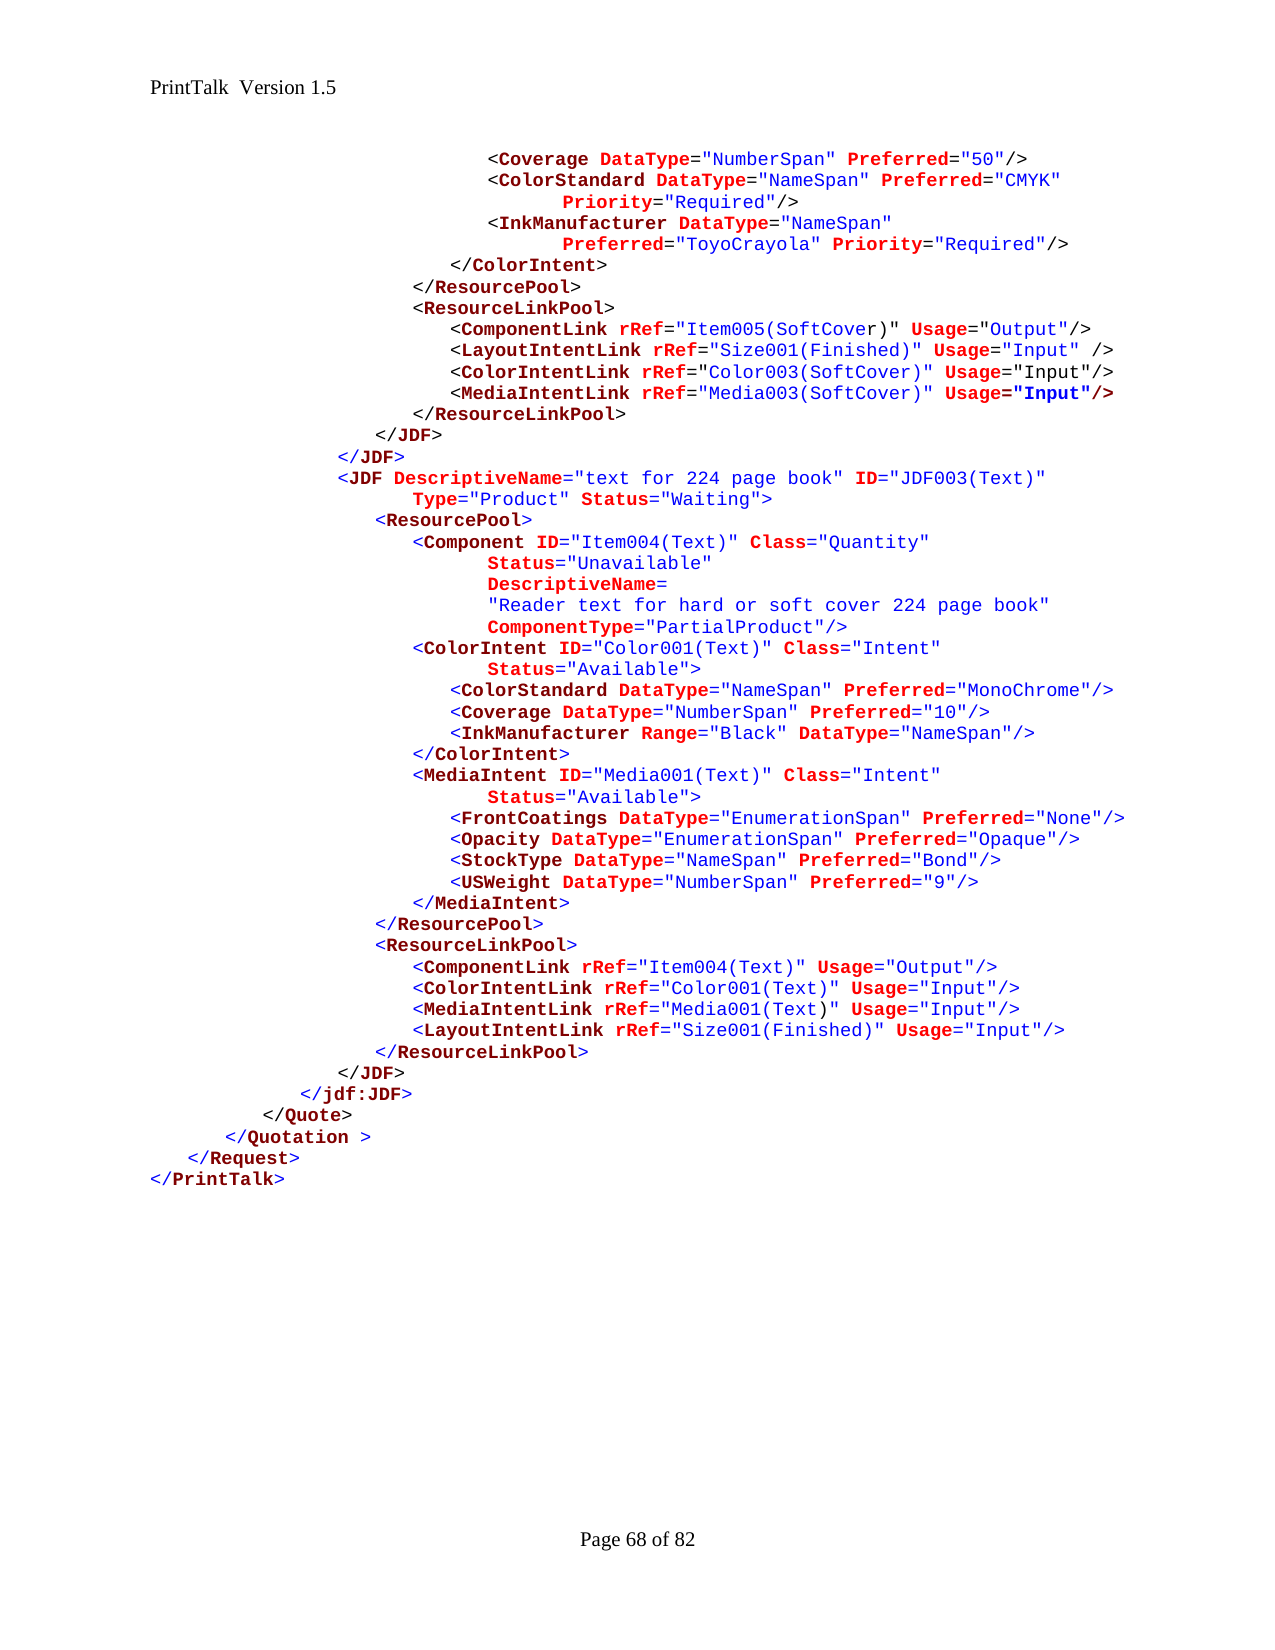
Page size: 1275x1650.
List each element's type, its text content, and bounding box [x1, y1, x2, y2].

text </Quote> [262, 1106, 1125, 1127]
text <InkManufacturer DataType="NameSpan" Preferred="ToyoCrayola" Priority="Required"/> [487, 214, 1125, 256]
text <ResourcePool> [375, 511, 1125, 532]
text <ColorStandard DataType="NameSpan" Preferred="CMYK" Priority="Required"/> [487, 171, 1125, 214]
text </JDF> [337, 447, 1125, 469]
text <Coverage DataType="NumberSpan" Preferred="10"/> [450, 702, 1125, 724]
text <MediaIntent ID="Media001(Text)" Class="Intent" Status="Available"> [412, 766, 1125, 809]
text <ColorStandard DataType="NameSpan" Preferred="MonoChrome"/> [450, 681, 1125, 702]
text </ResourcePool> [412, 277, 1125, 299]
text <ComponentLink rRef="Item005(SoftCover)" Usage="Output"/> [450, 320, 1125, 341]
text <JDF DescriptiveName="text for 224 page book" ID="JDF003(Text)" Type="Product" Status="Waiting"> [337, 469, 1125, 511]
text </PrintTalk> [150, 1170, 1125, 1191]
text <LayoutIntentLink rRef="Size001(Finished)" Usage="Input"/> [412, 1021, 1125, 1042]
text <MediaIntentLink rRef="Media003(SoftCover)" Usage="Input"/> [450, 384, 1125, 405]
text <Opacity DataType="EnumerationSpan" Preferred="Opaque"/> [450, 830, 1125, 851]
text <ColorIntent ID="Color001(Text)" Class="Intent" Status="Available"> [412, 639, 1125, 681]
text <InkManufacturer Range="Black" DataType="NameSpan"/> [450, 724, 1125, 745]
text <StockType DataType="NameSpan" Preferred="Bond"/> [450, 851, 1125, 872]
text <FrontCoatings DataType="EnumerationSpan" Preferred="None"/> [450, 809, 1125, 830]
text </ResourceLinkPool> [412, 405, 1125, 426]
text <Component ID="Item004(Text)" Class="Quantity" Status="Unavailable" DescriptiveName= "Reader text for hard or soft cover 224 page book" ComponentType="PartialProduct"/> [412, 532, 1125, 639]
text </JDF> [375, 426, 1125, 447]
text </ColorIntent> [412, 745, 1125, 766]
text <ColorIntentLink rRef="Color001(Text)" Usage="Input"/> [412, 979, 1125, 1000]
text </ResourceLinkPool> [375, 1042, 1125, 1064]
text </Request> [187, 1149, 1125, 1170]
text </Quotation > [225, 1127, 1125, 1149]
text <MediaIntentLink rRef="Media001(Text)" Usage="Input"/> [412, 1000, 1125, 1021]
text <ResourceLinkPool> [375, 936, 1125, 957]
text <ResourceLinkPool> [412, 299, 1125, 320]
text </JDF> [337, 1064, 1125, 1085]
text <Coverage DataType="NumberSpan" Preferred="50"/> [487, 150, 1125, 171]
text <ColorIntentLink rRef="Color003(SoftCover)" Usage="Input"/> [450, 362, 1125, 384]
text </jdf:JDF> [300, 1085, 1125, 1106]
text <ComponentLink rRef="Item004(Text)" Usage="Output"/> [412, 957, 1125, 979]
text <USWeight DataType="NumberSpan" Preferred="9"/> [450, 872, 1125, 894]
text </MediaIntent> [412, 894, 1125, 915]
text </ResourcePool> [375, 915, 1125, 936]
text <LayoutIntentLink rRef="Size001(Finished)" Usage="Input" /> [450, 341, 1125, 362]
text </ColorIntent> [450, 256, 1125, 277]
